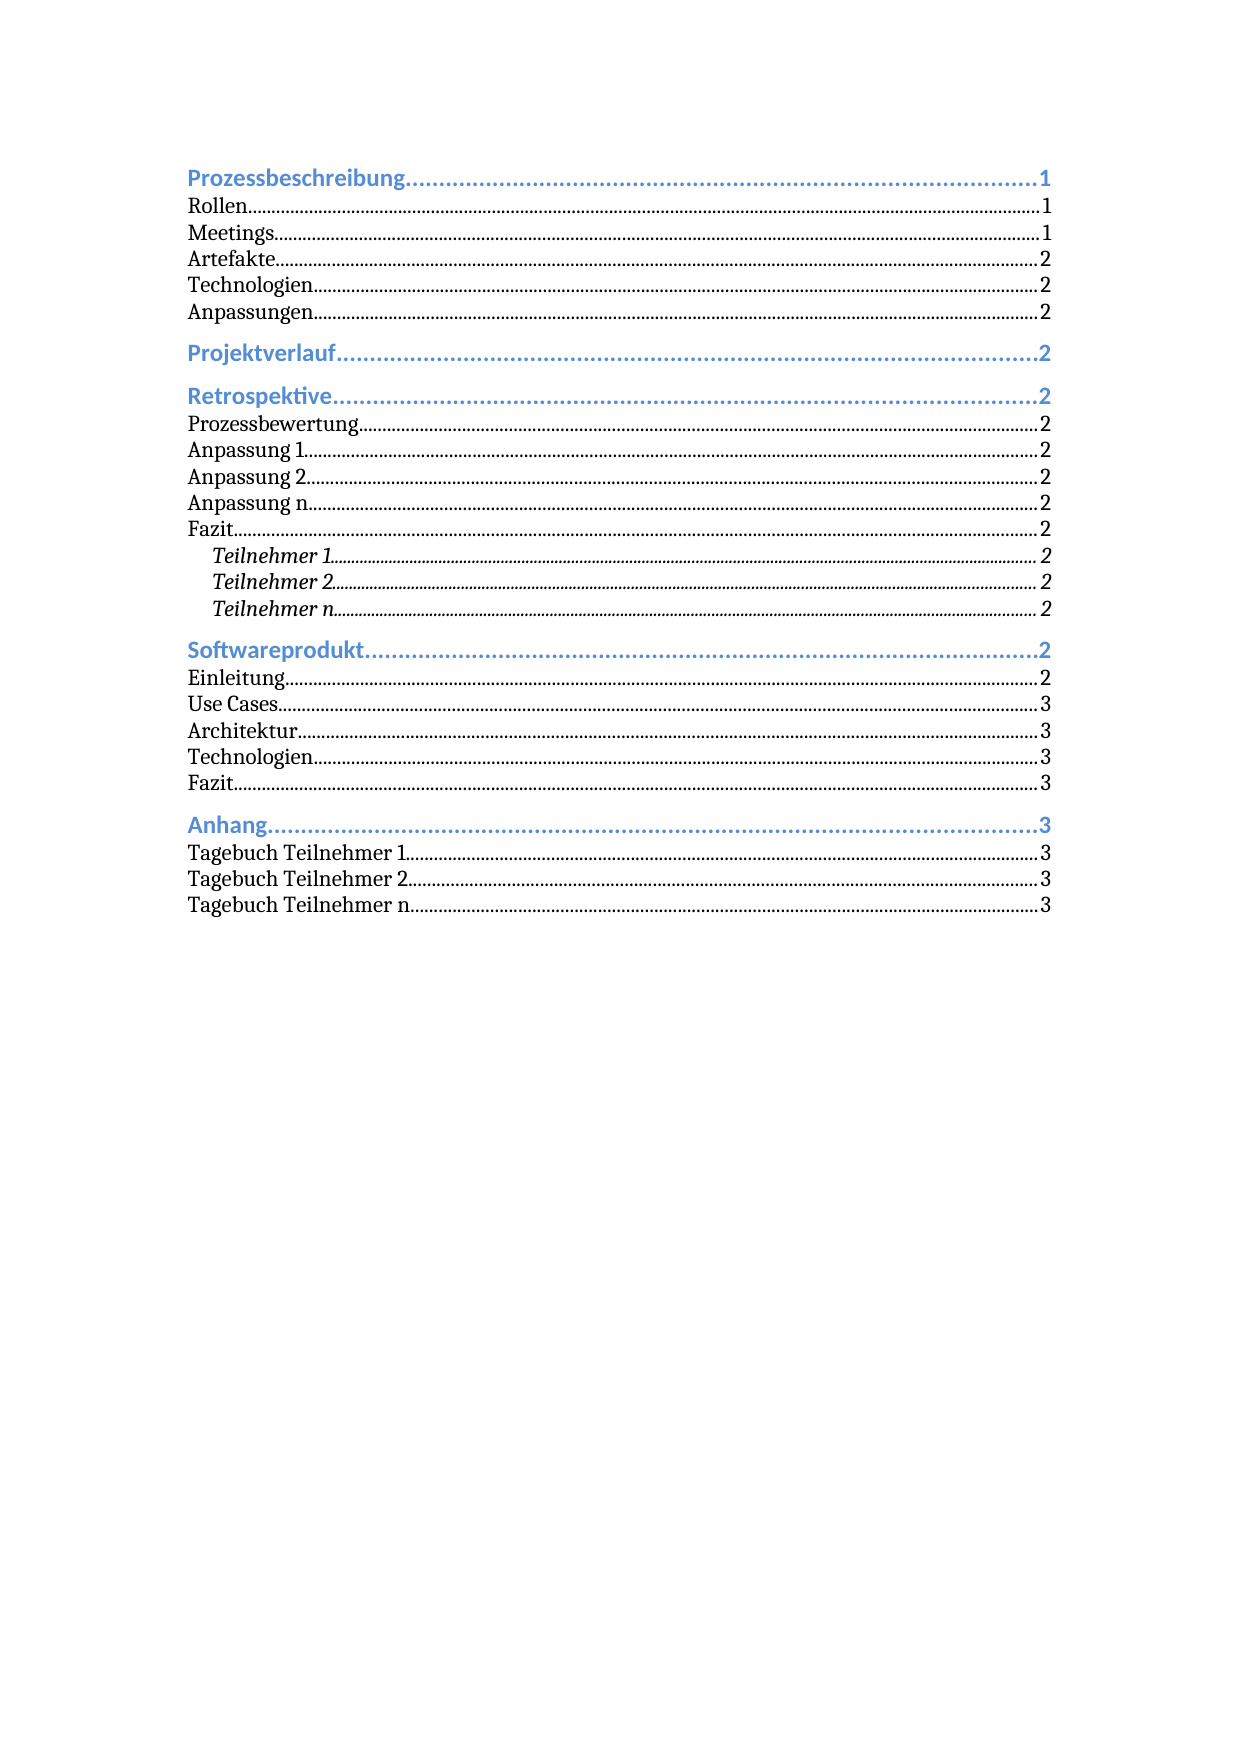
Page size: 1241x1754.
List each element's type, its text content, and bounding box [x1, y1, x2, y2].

text Technologien 3 [187, 744, 1053, 770]
text Architektur 3 [187, 717, 1053, 744]
text Anpassung 1 2 [187, 437, 1053, 463]
text Anpassungen 2 [187, 298, 1053, 325]
text Retrospektive 2 [187, 380, 1053, 411]
text Tagebuch Teilnehmer 1 3 [187, 839, 1053, 866]
text Technologien 2 [187, 272, 1053, 298]
text Teilnehmer n 2 [212, 595, 1053, 622]
text Tagebuch Teilnehmer 2 3 [187, 866, 1053, 892]
text Einleitung 2 [187, 665, 1053, 691]
text Tagebuch Teilnehmer n 3 [187, 892, 1053, 918]
text Teilnehmer 2 2 [212, 569, 1053, 595]
text Artefakte 2 [187, 246, 1053, 272]
text Fazit 2 [187, 516, 1053, 543]
text Use Cases 3 [187, 691, 1053, 717]
text Meetings 1 [187, 219, 1053, 246]
text Rollen 1 [187, 193, 1053, 219]
text Fazit 3 [187, 770, 1053, 796]
text Prozessbeschreibung 1 [187, 162, 1053, 193]
text Teilnehmer 1 2 [212, 543, 1053, 569]
text Prozessbewertung 2 [187, 411, 1053, 437]
text Anpassung 2 2 [187, 463, 1053, 490]
text Projektverlauf 2 [187, 337, 1053, 368]
text Softwareprodukt 2 [187, 634, 1053, 665]
text Anhang 3 [187, 809, 1053, 839]
text Anpassung n 2 [187, 490, 1053, 516]
